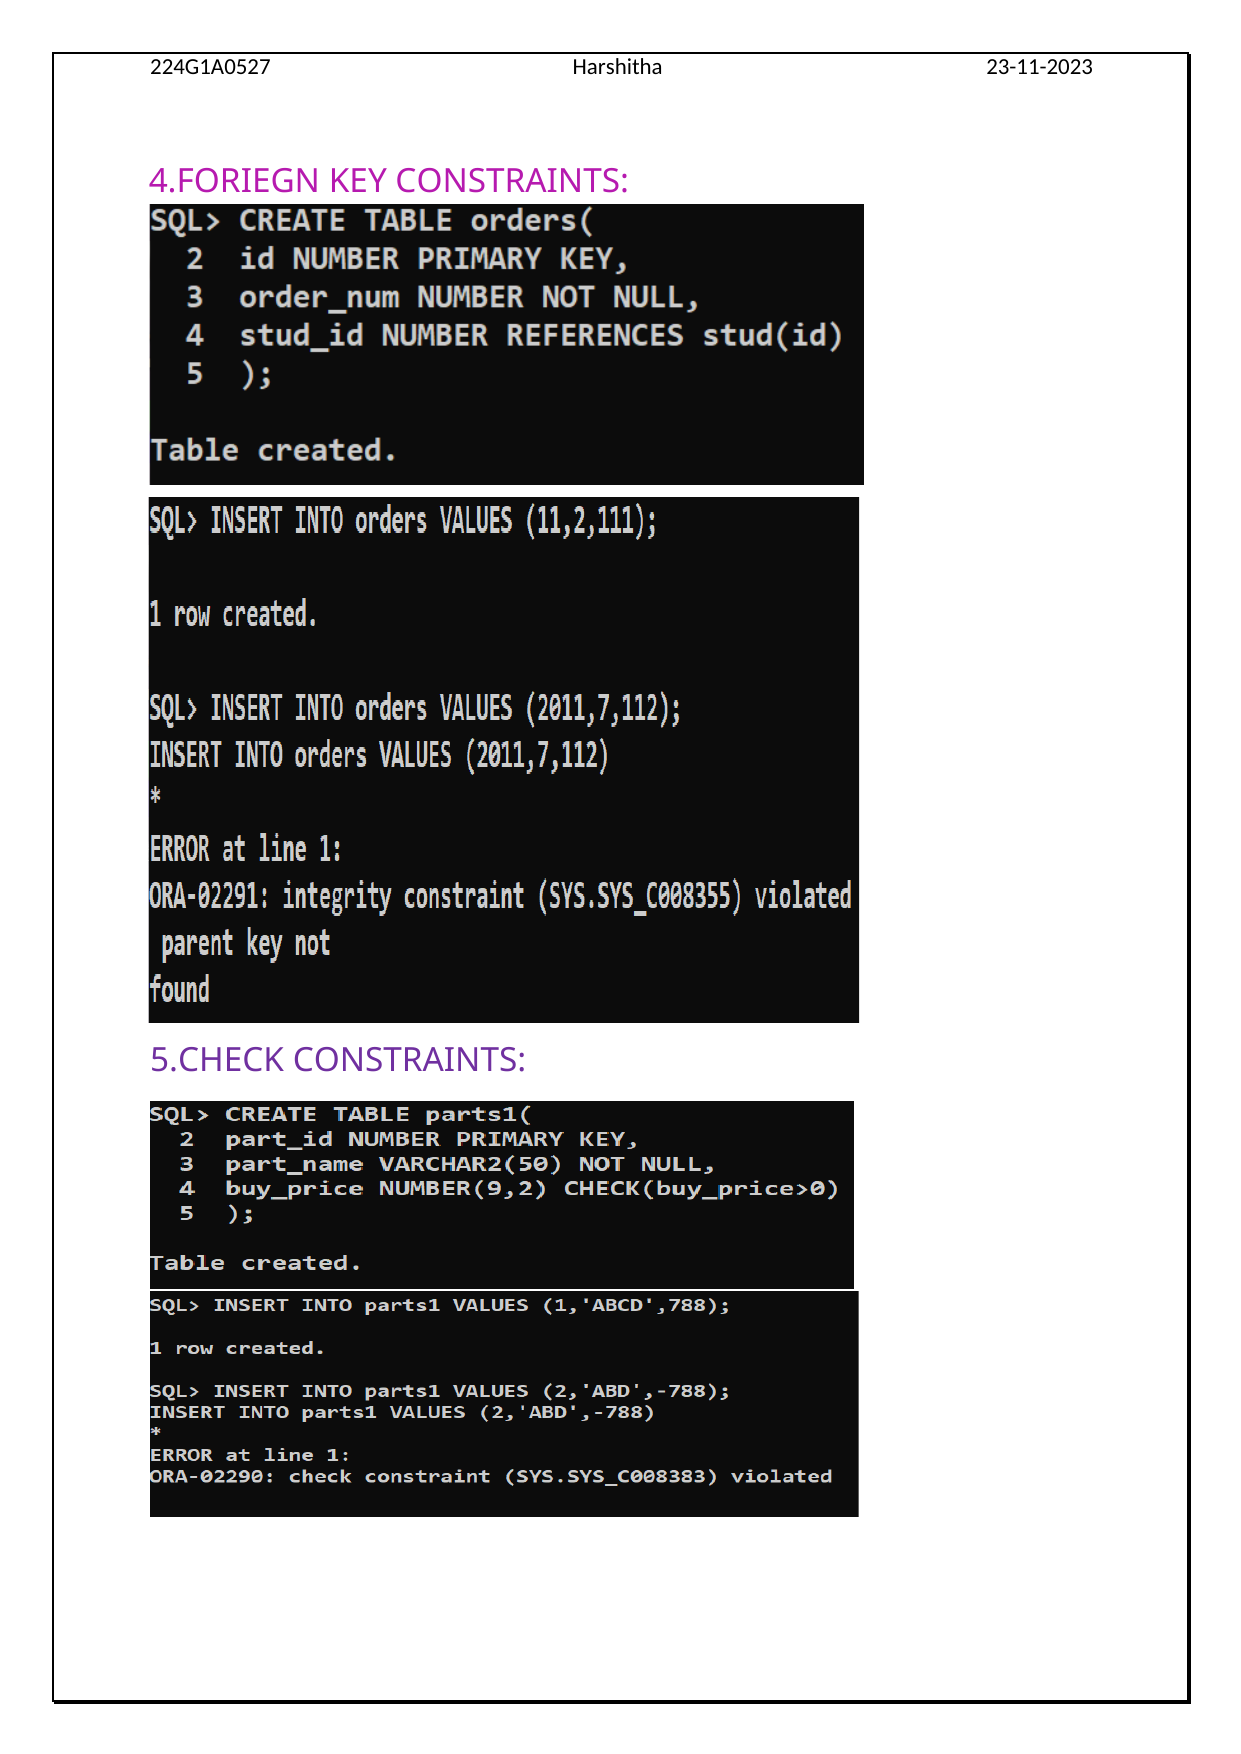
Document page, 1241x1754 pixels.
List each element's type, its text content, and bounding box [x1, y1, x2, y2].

text 5.CHECK CONSTRAINTS: [150, 1036, 1098, 1081]
picture [150, 1291, 859, 1517]
picture [149, 204, 864, 485]
picture [150, 1101, 854, 1289]
picture [148, 497, 860, 1023]
